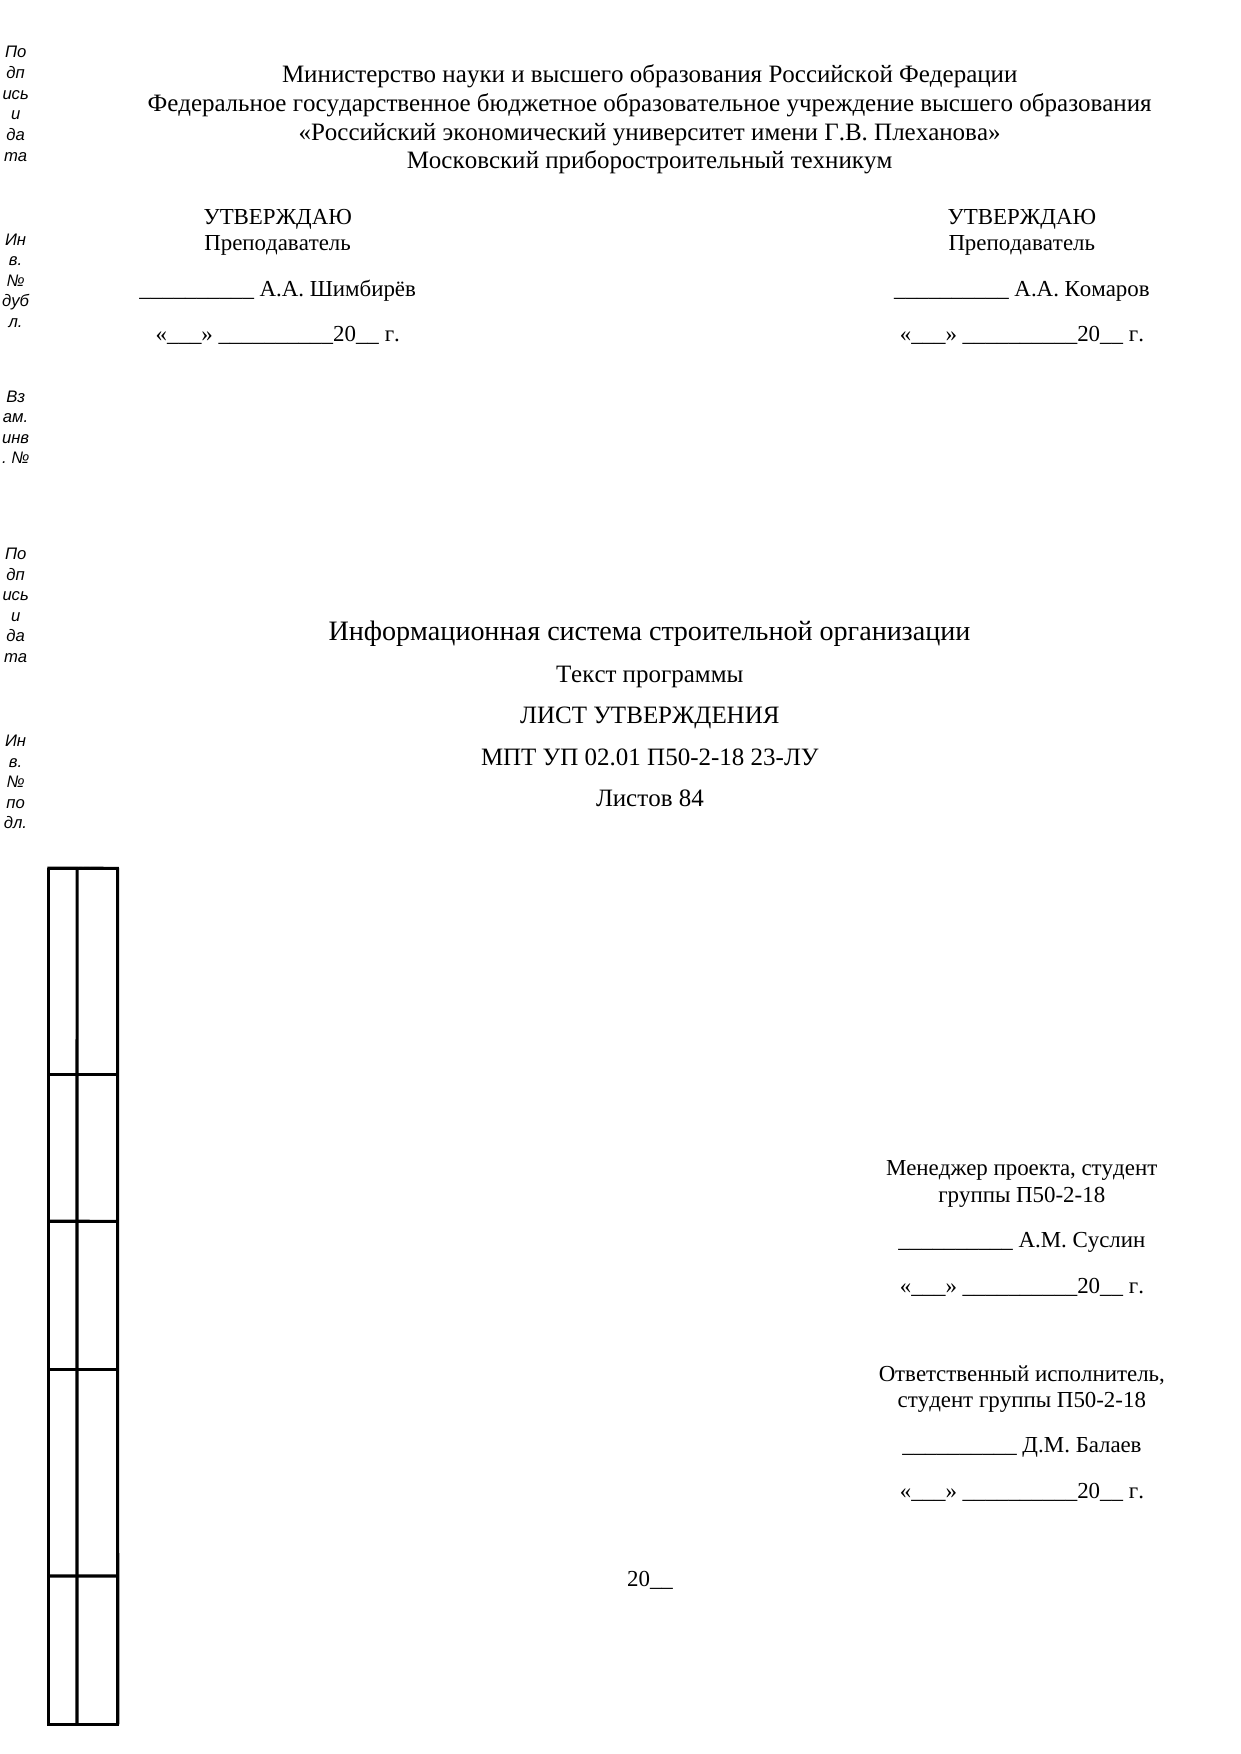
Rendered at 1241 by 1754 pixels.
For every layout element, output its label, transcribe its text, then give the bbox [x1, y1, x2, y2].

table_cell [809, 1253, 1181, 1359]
text Московский приборостроительный техникум [118, 145, 1181, 174]
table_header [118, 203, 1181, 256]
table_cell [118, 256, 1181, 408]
text Федеральное государственное бюджетное образовательное учреждение высшего образования «Российский экономический университет имени Г.В. Плеханова» [118, 88, 1181, 145]
text Информационная система строительной организации [118, 614, 1181, 647]
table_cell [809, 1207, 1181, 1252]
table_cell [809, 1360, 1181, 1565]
text 20__ [118, 1565, 1181, 1591]
text Министерство науки и высшего образования Российской Федерации [118, 59, 1181, 88]
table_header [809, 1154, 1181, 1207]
text МПТ УП 02.01 П50-2-18 23-ЛУ [118, 742, 1181, 771]
text Текст программы [118, 659, 1181, 688]
text ЛИСТ УТВЕРЖДЕНИЯ [118, 701, 1181, 729]
text Листов 84 [118, 783, 1181, 812]
